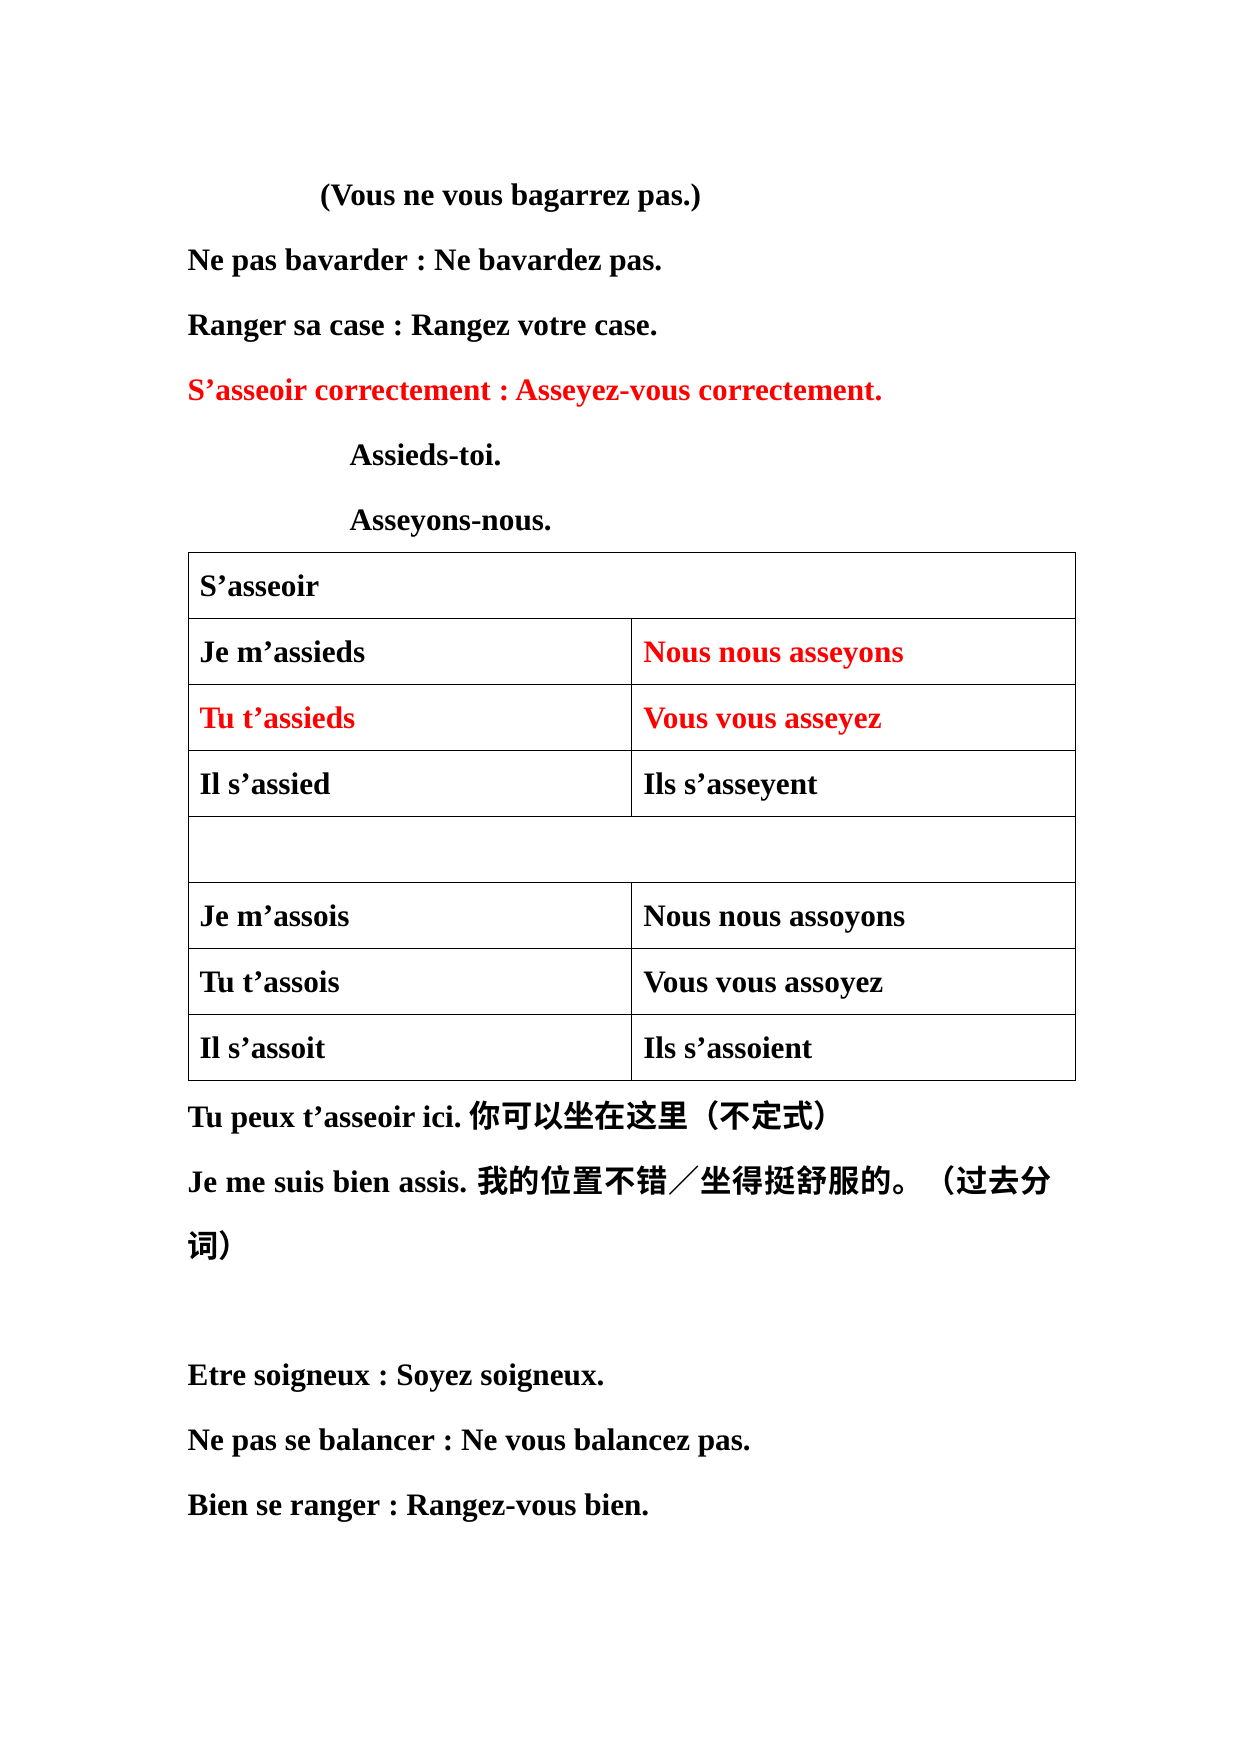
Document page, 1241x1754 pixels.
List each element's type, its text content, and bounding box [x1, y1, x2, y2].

text Assieds-toi. [187, 422, 1053, 487]
text Ranger sa case : Rangez votre case. [187, 292, 1053, 357]
text Bien se ranger : Rangez-vous bien. [187, 1471, 1053, 1536]
table_cell Vous vous assoyez [632, 949, 1075, 1014]
text Ne pas se balancer : Ne vous balancez pas. [187, 1406, 1053, 1471]
text Etre soigneux : Soyez soigneux. [187, 1341, 1053, 1406]
table_cell Tu t’assieds [189, 685, 631, 750]
table_cell Il s’assoit [189, 1015, 631, 1080]
table_cell Nous nous assoyons [632, 883, 1075, 948]
text Asseyons-nous. [187, 487, 1053, 552]
table_cell Je m’assois [189, 883, 631, 948]
text (Vous ne vous bagarrez pas.) [187, 162, 1053, 227]
text S’asseoir correctement : Asseyez-vous correctement. [187, 357, 1053, 422]
table_cell Nous nous asseyons [632, 619, 1075, 684]
text Ne pas bavarder : Ne bavardez pas. [187, 227, 1053, 292]
text Je me suis bien assis. 我的位置不错／坐得挺舒服的。（过去分词） [187, 1146, 1053, 1276]
table_cell Ils s’assoient [632, 1015, 1075, 1080]
table_cell Tu t’assois [189, 949, 631, 1014]
table_cell Ils s’asseyent [632, 751, 1075, 816]
table_cell Il s’assied [189, 751, 631, 816]
table_cell [189, 817, 1075, 882]
table_cell Vous vous asseyez [632, 685, 1075, 750]
table_cell Je m’assieds [189, 619, 631, 684]
table_header S’asseoir [189, 553, 1075, 618]
text Tu peux t’asseoir ici. 你可以坐在这里（不定式） [187, 1081, 1053, 1146]
